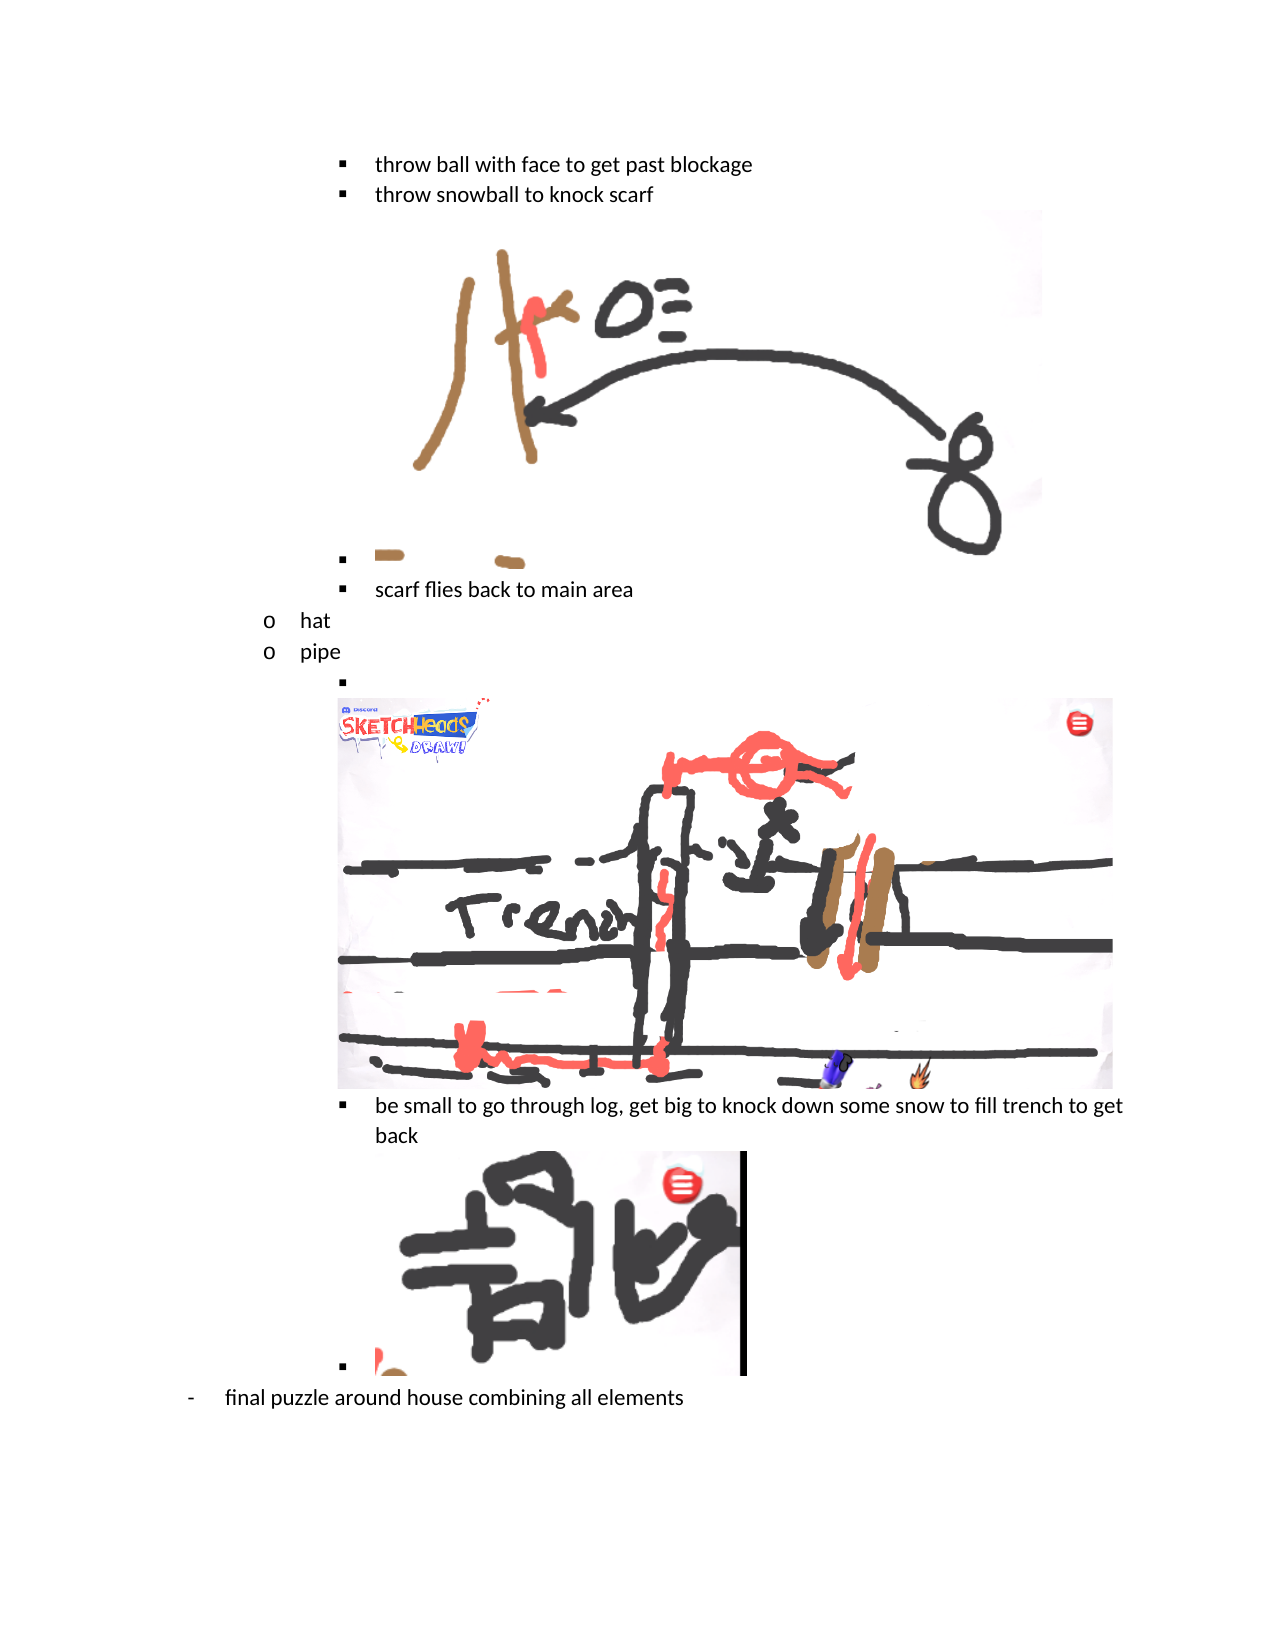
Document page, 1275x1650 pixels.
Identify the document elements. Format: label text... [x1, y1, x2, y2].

list throw ball with face to get past blockage [337, 150, 1125, 178]
list hat [262, 606, 1125, 635]
list scarf flies back to main area [337, 576, 1125, 603]
list final puzzle around house combining all elements [187, 1383, 1125, 1411]
picture [375, 210, 1043, 569]
list throw snowball to knock scarf [337, 180, 1125, 208]
list be small to go through log, get big to knock down some snow to fill trench to get back [337, 1091, 1125, 1149]
list pipe [262, 637, 1125, 666]
picture [375, 1151, 747, 1376]
picture [337, 698, 1113, 1089]
